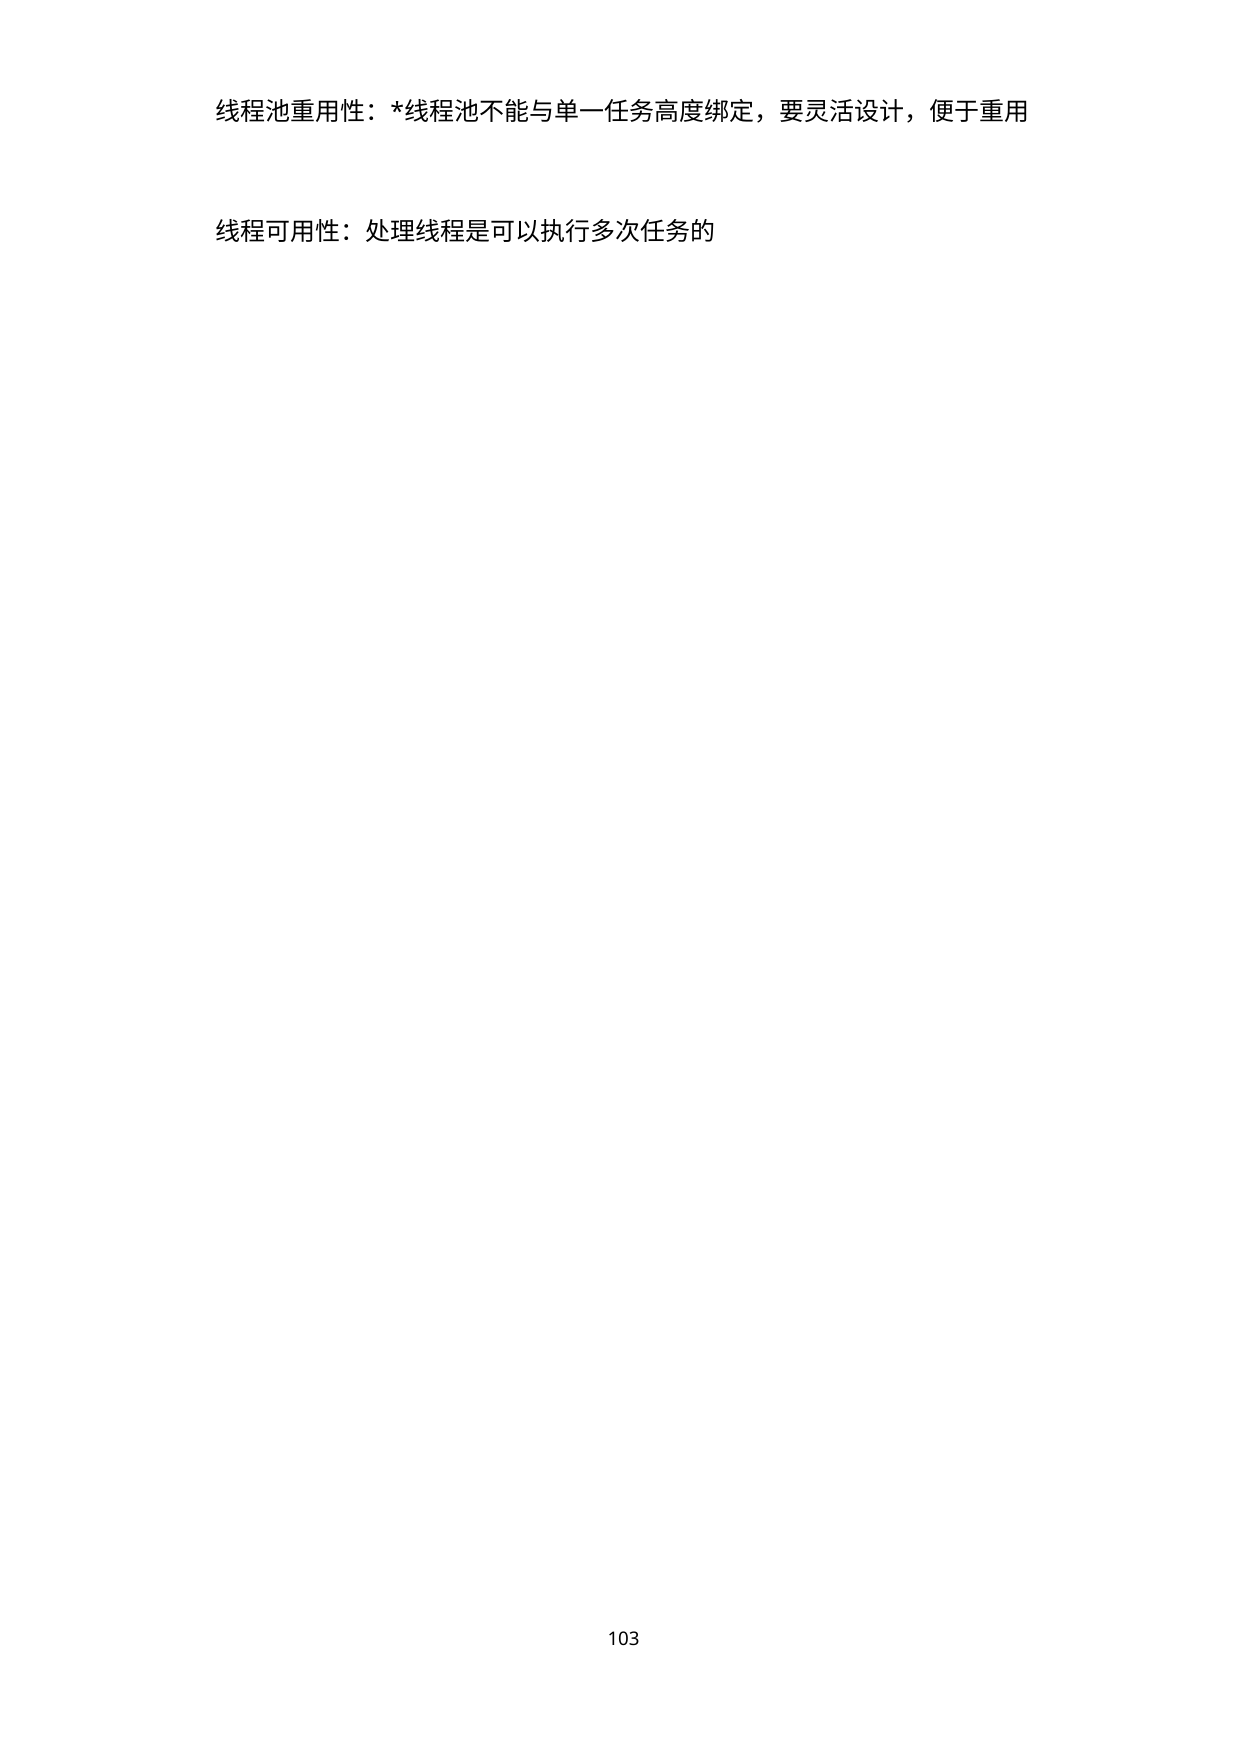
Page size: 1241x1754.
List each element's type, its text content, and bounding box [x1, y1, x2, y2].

subtitle 线程可用性：处理线程是可以执行多次任务的 [215, 196, 1118, 264]
subtitle 线程池重用性：*线程池不能与单一任务高度绑定，要灵活设计，便于重用 [215, 76, 1118, 144]
